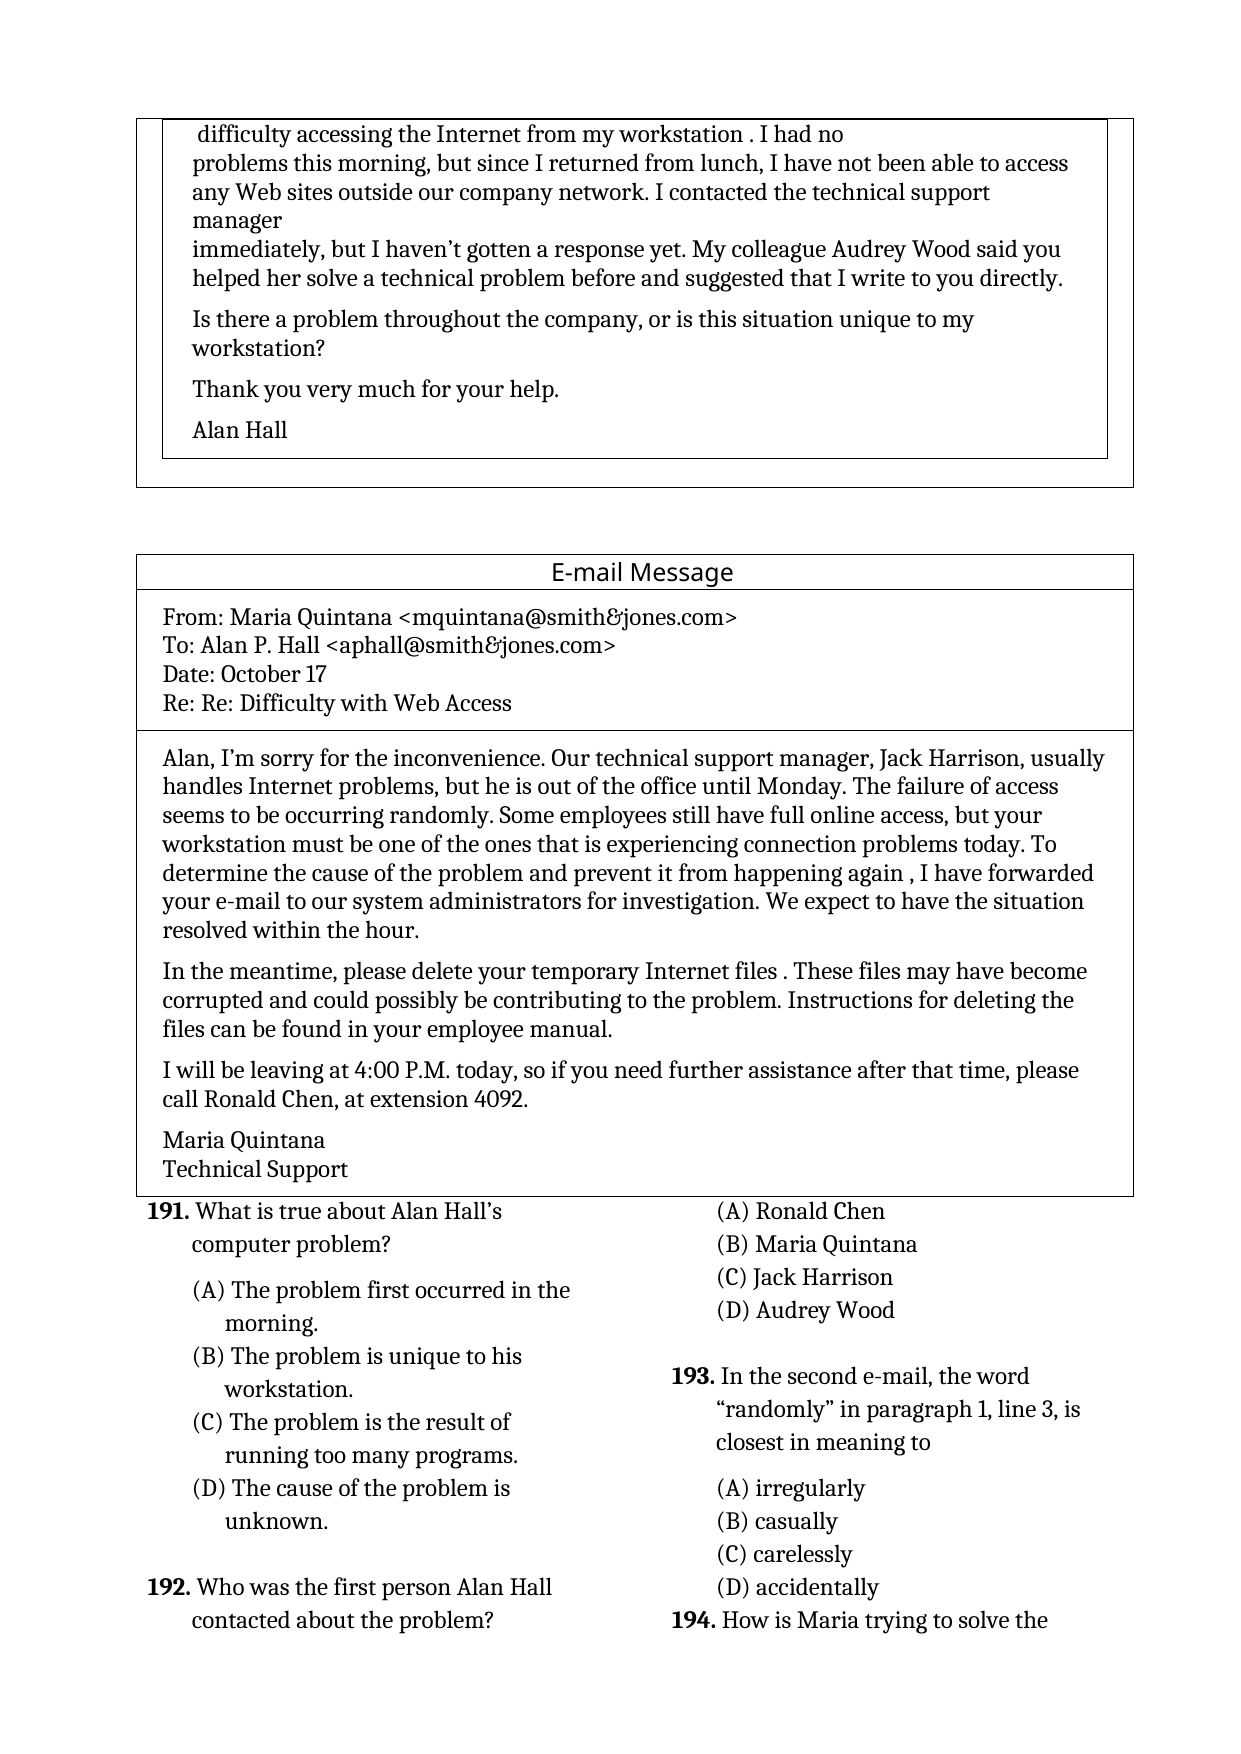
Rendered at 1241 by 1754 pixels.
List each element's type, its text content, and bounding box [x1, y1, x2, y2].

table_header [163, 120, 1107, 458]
text morning. (B) The problem is unique to his workstation. (C) The problem is the result of [148, 1309, 598, 1436]
text closest in meaning to [672, 1428, 1122, 1457]
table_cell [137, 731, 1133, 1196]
text contacted about the problem? [148, 1606, 598, 1634]
text computer problem? [148, 1230, 598, 1259]
text running too many programs. (D) The cause of the problem is [148, 1441, 598, 1502]
text 194. How is Maria trying to solve the [672, 1606, 1122, 1634]
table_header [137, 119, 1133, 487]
text (A) The problem first occurred in the [148, 1276, 598, 1304]
text (A) irregularly (B) casually (C) carelessly (D) accidentally [672, 1474, 1122, 1602]
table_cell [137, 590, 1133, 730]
text (A) Ronald Chen (B) Maria Quintana (C) Jack Harrison (D) Audrey Wood [672, 1197, 1122, 1325]
text 192. Who was the first person Alan Hall [148, 1540, 598, 1602]
text “randomly” in paragraph 1, line 3, is [672, 1395, 1122, 1424]
text unknown. [148, 1507, 598, 1536]
text 193. In the second e-mail, the word [672, 1362, 1122, 1391]
text 191. What is true about Alan Hall’s [148, 1197, 598, 1226]
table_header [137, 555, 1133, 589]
